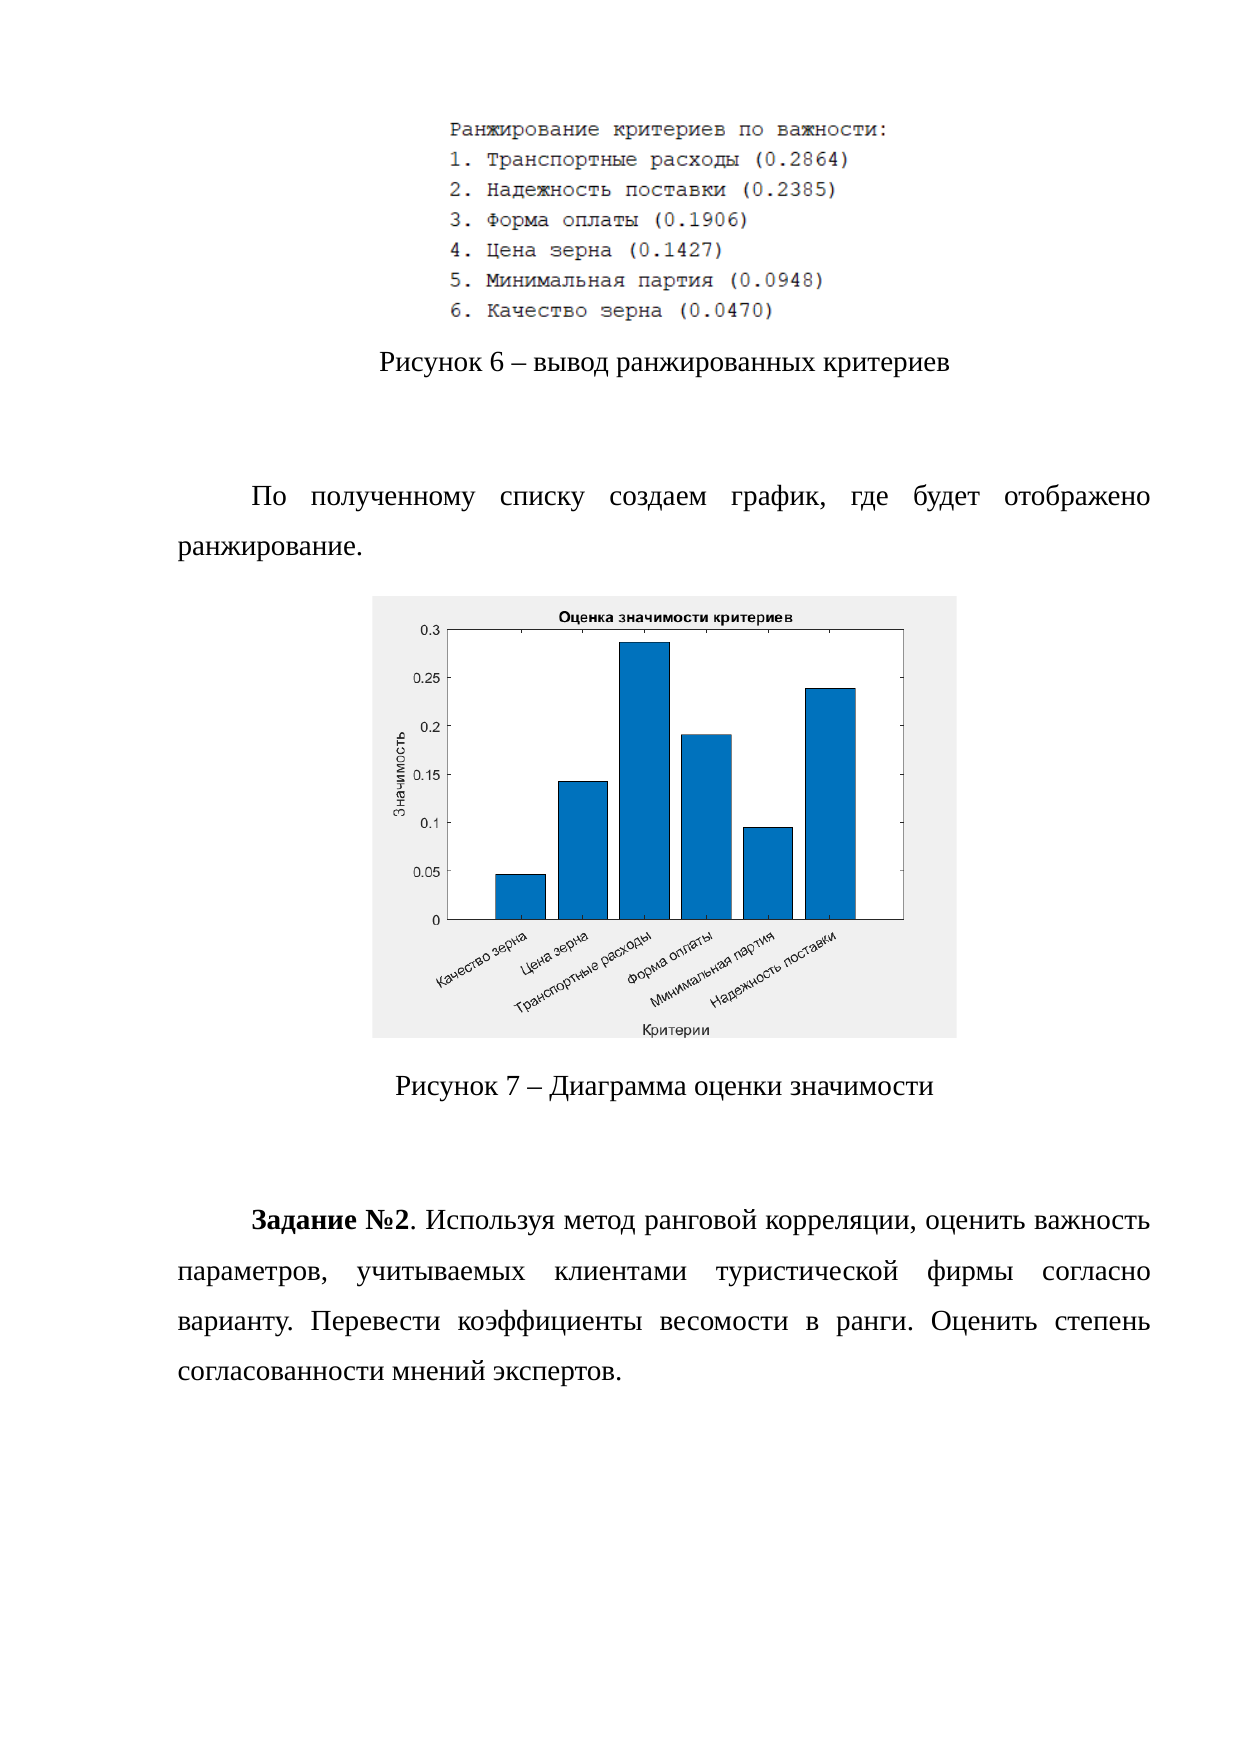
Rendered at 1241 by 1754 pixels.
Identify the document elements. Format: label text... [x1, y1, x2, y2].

text По полученному списку создаем график, где будет отображено ранжирование. [177, 478, 1152, 561]
text Задание №2. Используя метод ранговой корреляции, оценить важность параметров, учитываемых клиентами туристической фирмы согласно варианту. Перевести коэффициенты весомости в ранги. Оценить степень согласованности мнений экспертов. [177, 1202, 1152, 1387]
picture [444, 118, 885, 327]
picture [372, 595, 957, 1038]
text Рисунок 7 – Диаграмма оценки значимости [177, 1068, 1152, 1102]
